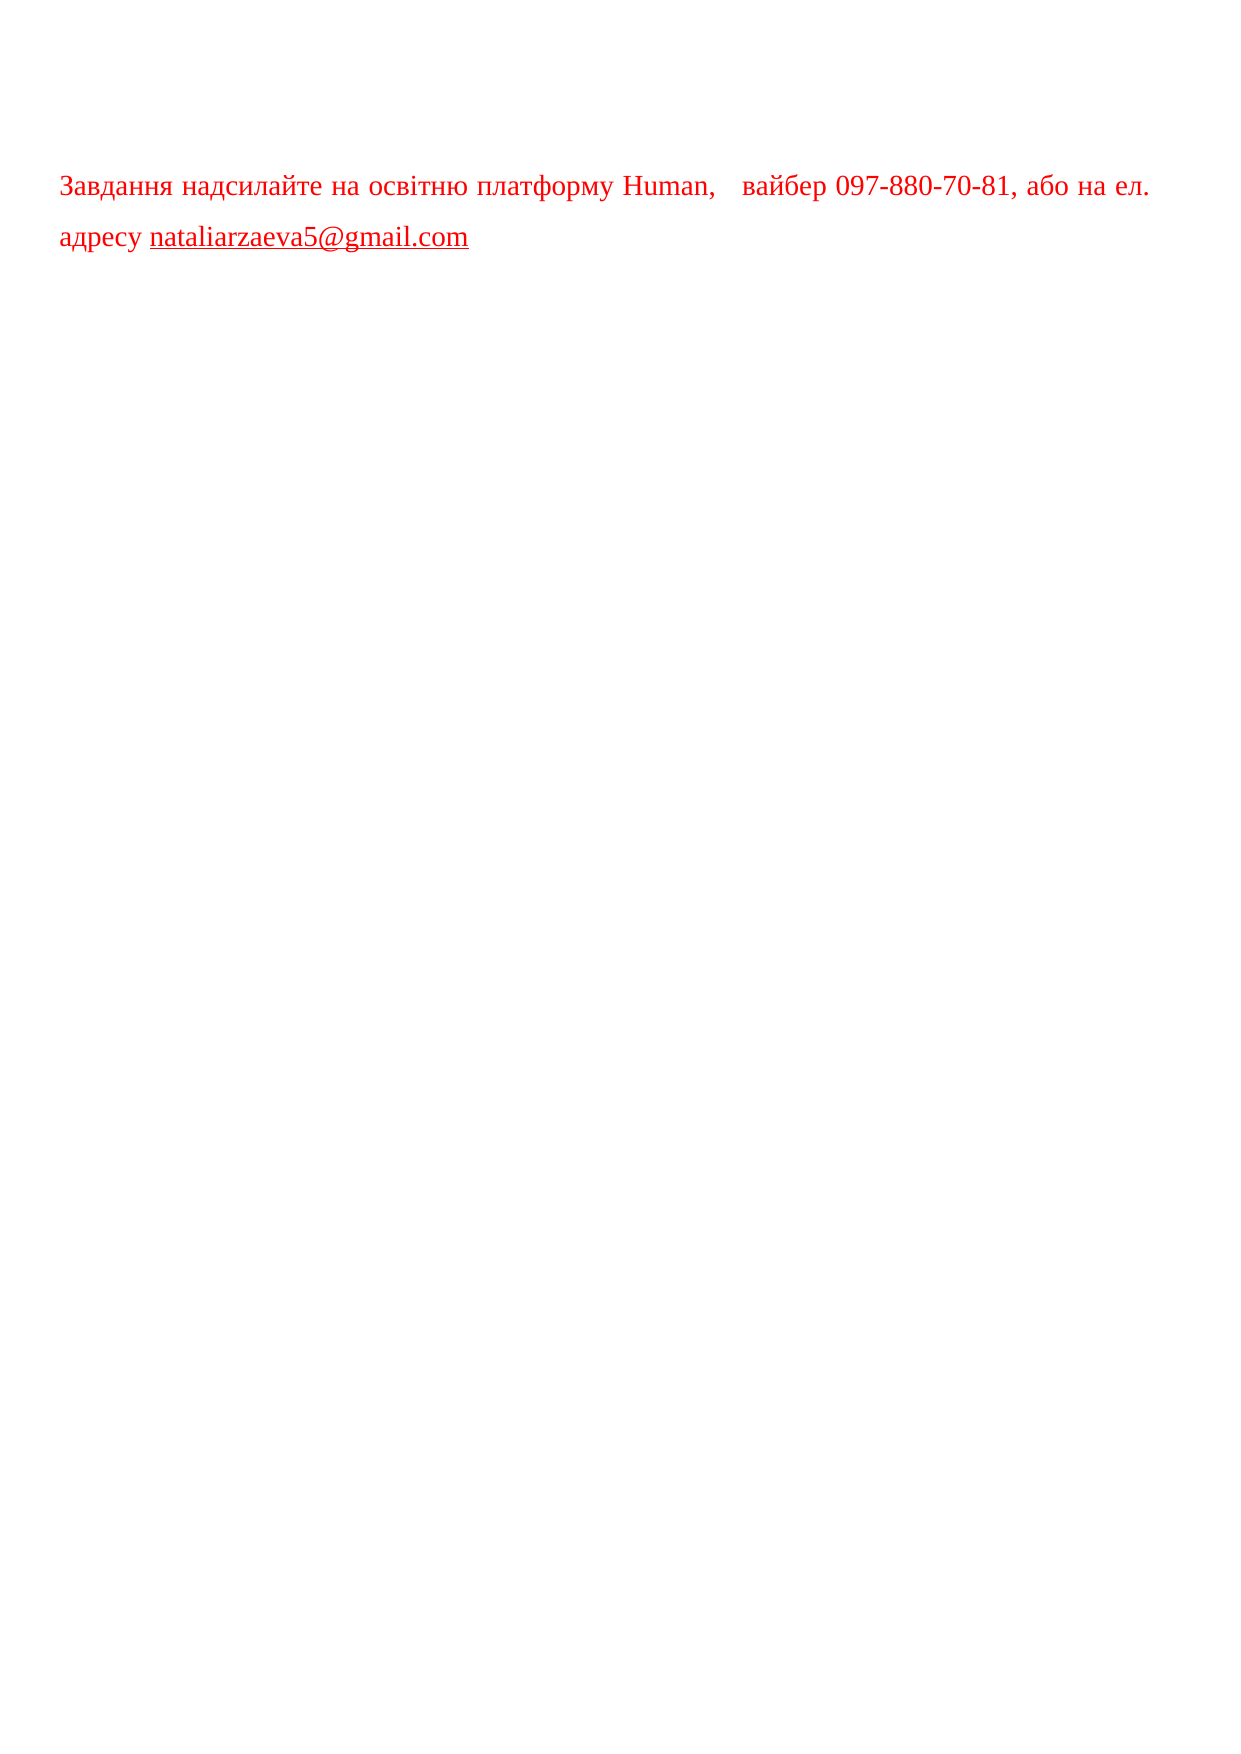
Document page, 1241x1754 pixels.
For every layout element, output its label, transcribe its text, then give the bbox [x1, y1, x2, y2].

text Завдання надсилайте на освітню платформу Human, вайбер 097-880-70-81, або на ел. адресу nataliarzaeva5@gmail.com [59, 168, 1152, 252]
